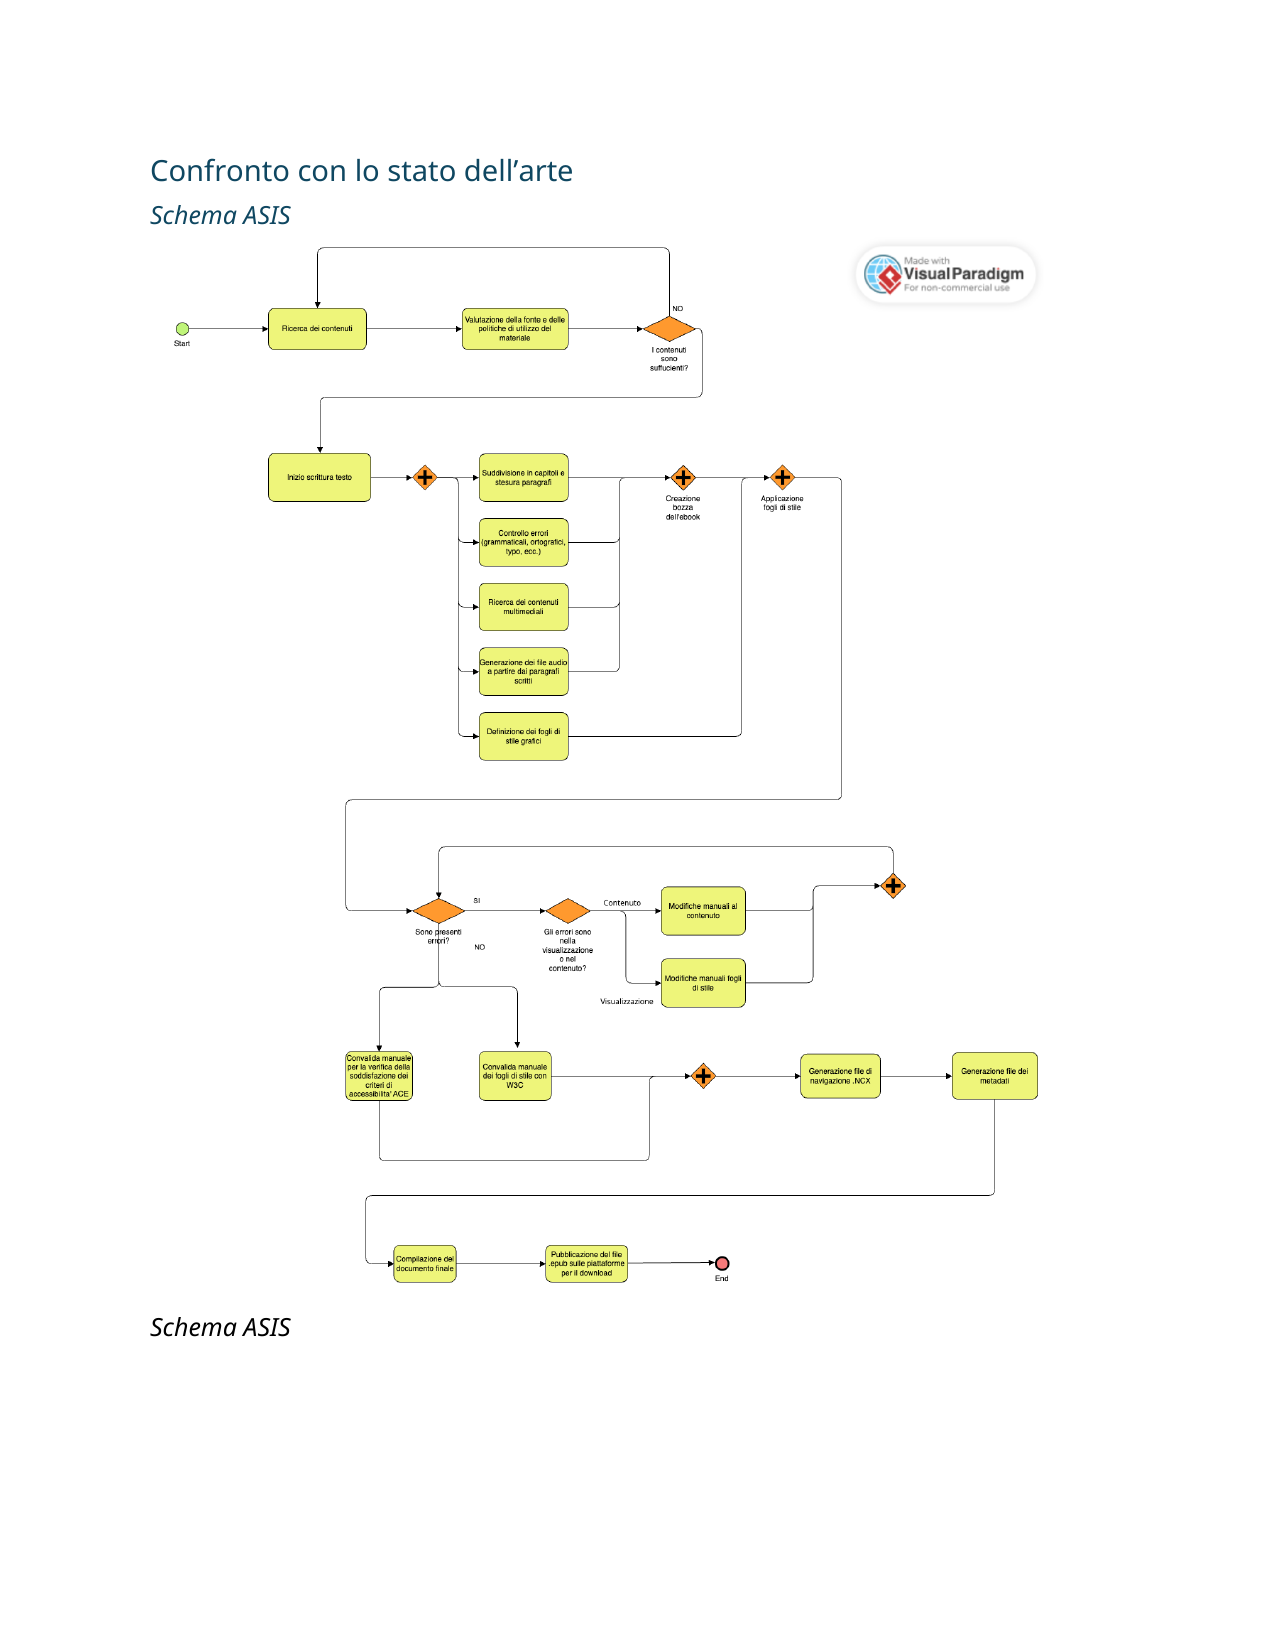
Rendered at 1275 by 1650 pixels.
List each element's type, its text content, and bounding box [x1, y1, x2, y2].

picture [168, 236, 1044, 1289]
text Schema ASIS [150, 1310, 1125, 1344]
subtitle Confronto con lo stato dell’arte [150, 150, 1125, 190]
subtitle Schema ASIS [150, 198, 1125, 232]
